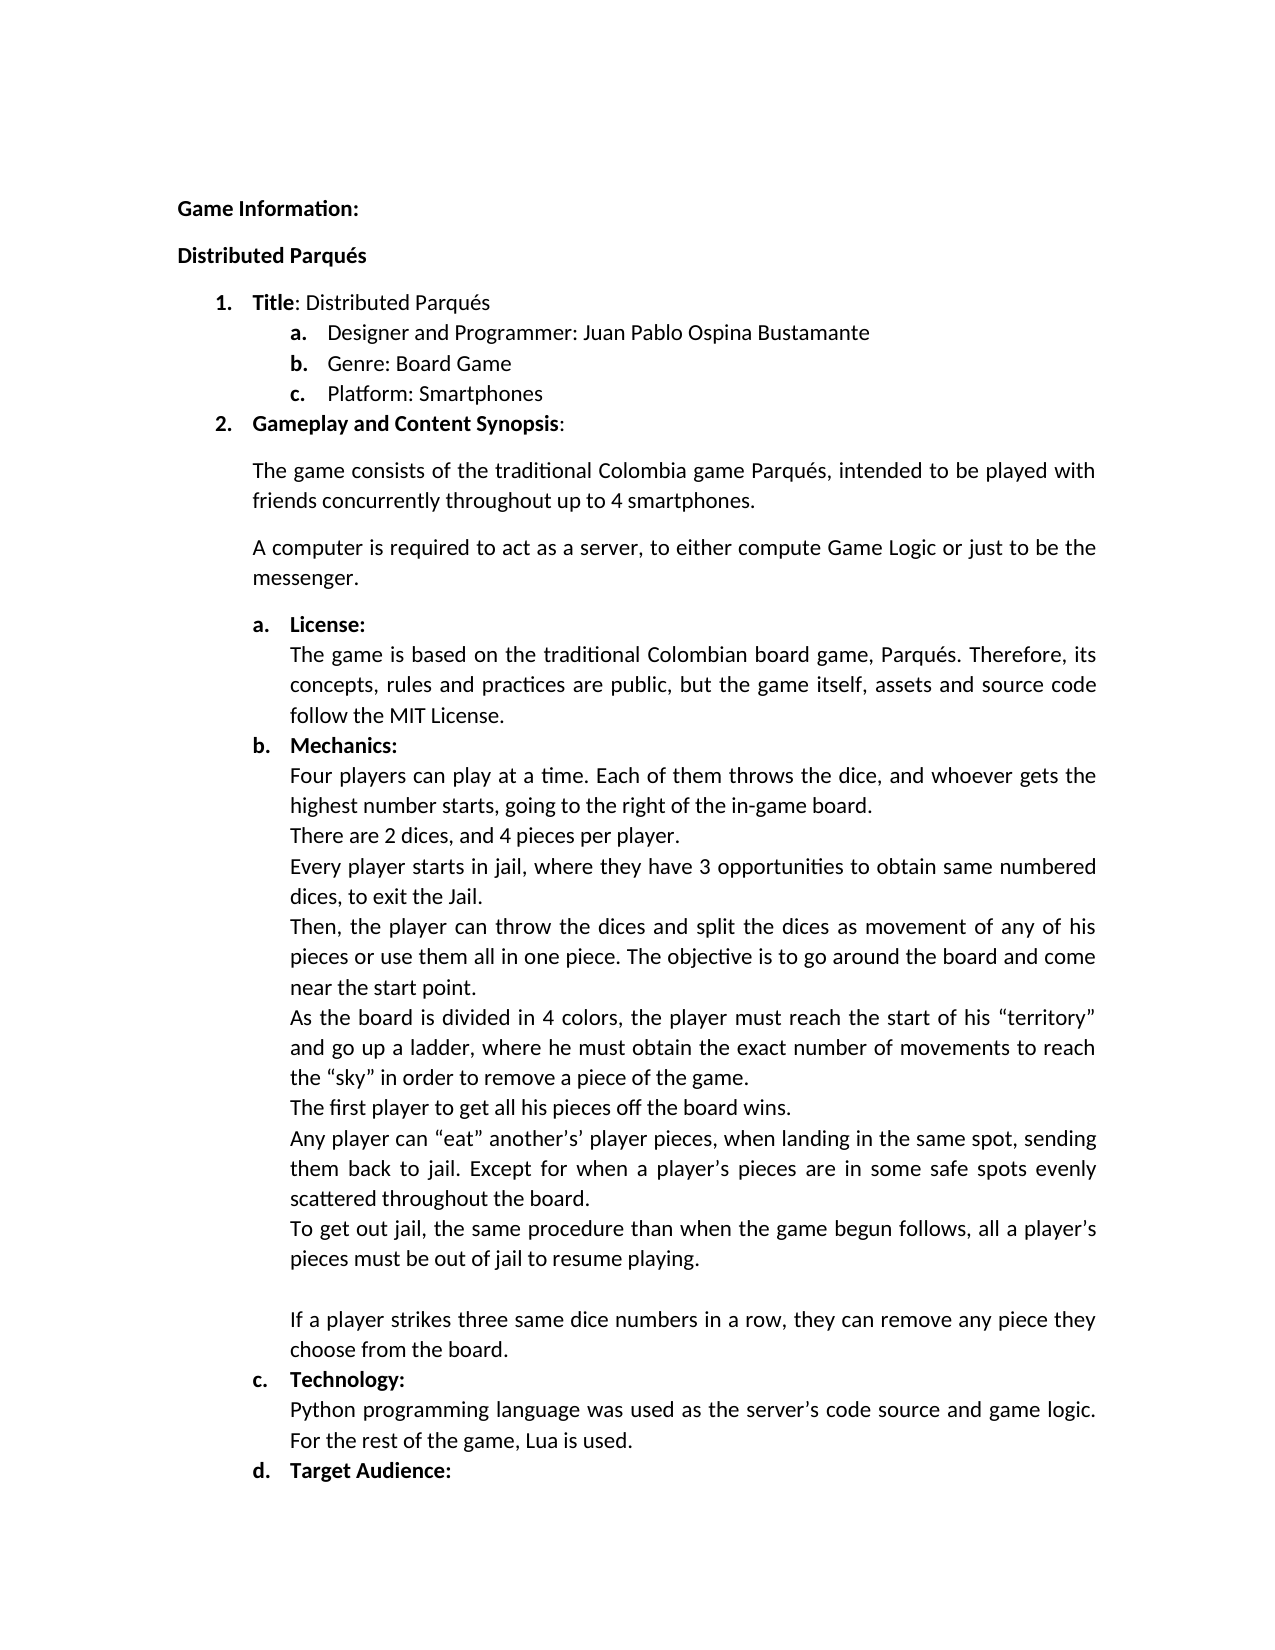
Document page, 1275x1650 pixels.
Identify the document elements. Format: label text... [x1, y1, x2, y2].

list As the board is divided in 4 colors, the player must reach the start of his “territory” and go up a ladder, where he must obtain the exact number of movements to reach the “sky” in order to remove a piece of the game. [290, 1003, 1098, 1091]
text A computer is required to act as a server, to either compute Game Logic or just to be the messenger. [252, 533, 1098, 591]
list Title: Distributed Parqués [215, 288, 1098, 316]
list Gameplay and Content Synopsis: [215, 409, 1098, 437]
list Genre: Board Game [290, 349, 1098, 377]
text The game consists of the traditional Colombia game Parqués, intended to be played with friends concurrently throughout up to 4 smartphones. [252, 456, 1098, 514]
list Four players can play at a time. Each of them throws the dice, and whoever gets the highest number starts, going to the right of the in-game board. [290, 761, 1098, 819]
list Python programming language was used as the server’s code source and game logic. For the rest of the game, Lua is used. [290, 1396, 1098, 1454]
list License: [252, 610, 1098, 638]
list There are 2 dices, and 4 pieces per player. [290, 822, 1098, 849]
list The first player to get all his pieces off the board wins. [290, 1093, 1098, 1121]
list Every player starts in jail, where they have 3 opportunities to obtain same numbered dices, to exit the Jail. [290, 852, 1098, 910]
list Designer and Programmer: Juan Pablo Ospina Bustamante [290, 318, 1098, 346]
list Mechanics: [252, 731, 1098, 759]
list Any player can “eat” another’s’ player pieces, when landing in the same spot, sending them back to jail. Except for when a player’s pieces are in some safe spots evenly scattered throughout the board. [290, 1124, 1098, 1212]
text Distributed Parqués [177, 241, 1098, 269]
text Game Information: [177, 194, 1098, 222]
list To get out jail, the same procedure than when the game begun follows, all a player’s pieces must be out of jail to resume playing. [290, 1214, 1098, 1272]
list The game is based on the traditional Colombian board game, Parqués. Therefore, its concepts, rules and practices are public, but the game itself, assets and source code follow the MIT License. [290, 640, 1098, 729]
list Technology: [252, 1365, 1098, 1393]
list If a player strikes three same dice numbers in a row, they can remove any piece they choose from the board. [290, 1305, 1098, 1363]
list Then, the player can throw the dices and split the dices as movement of any of his pieces or use them all in one piece. The objective is to go around the board and come near the start point. [290, 912, 1098, 1001]
list Target Audience: [252, 1456, 1098, 1484]
list Platform: Smartphones [290, 379, 1098, 407]
